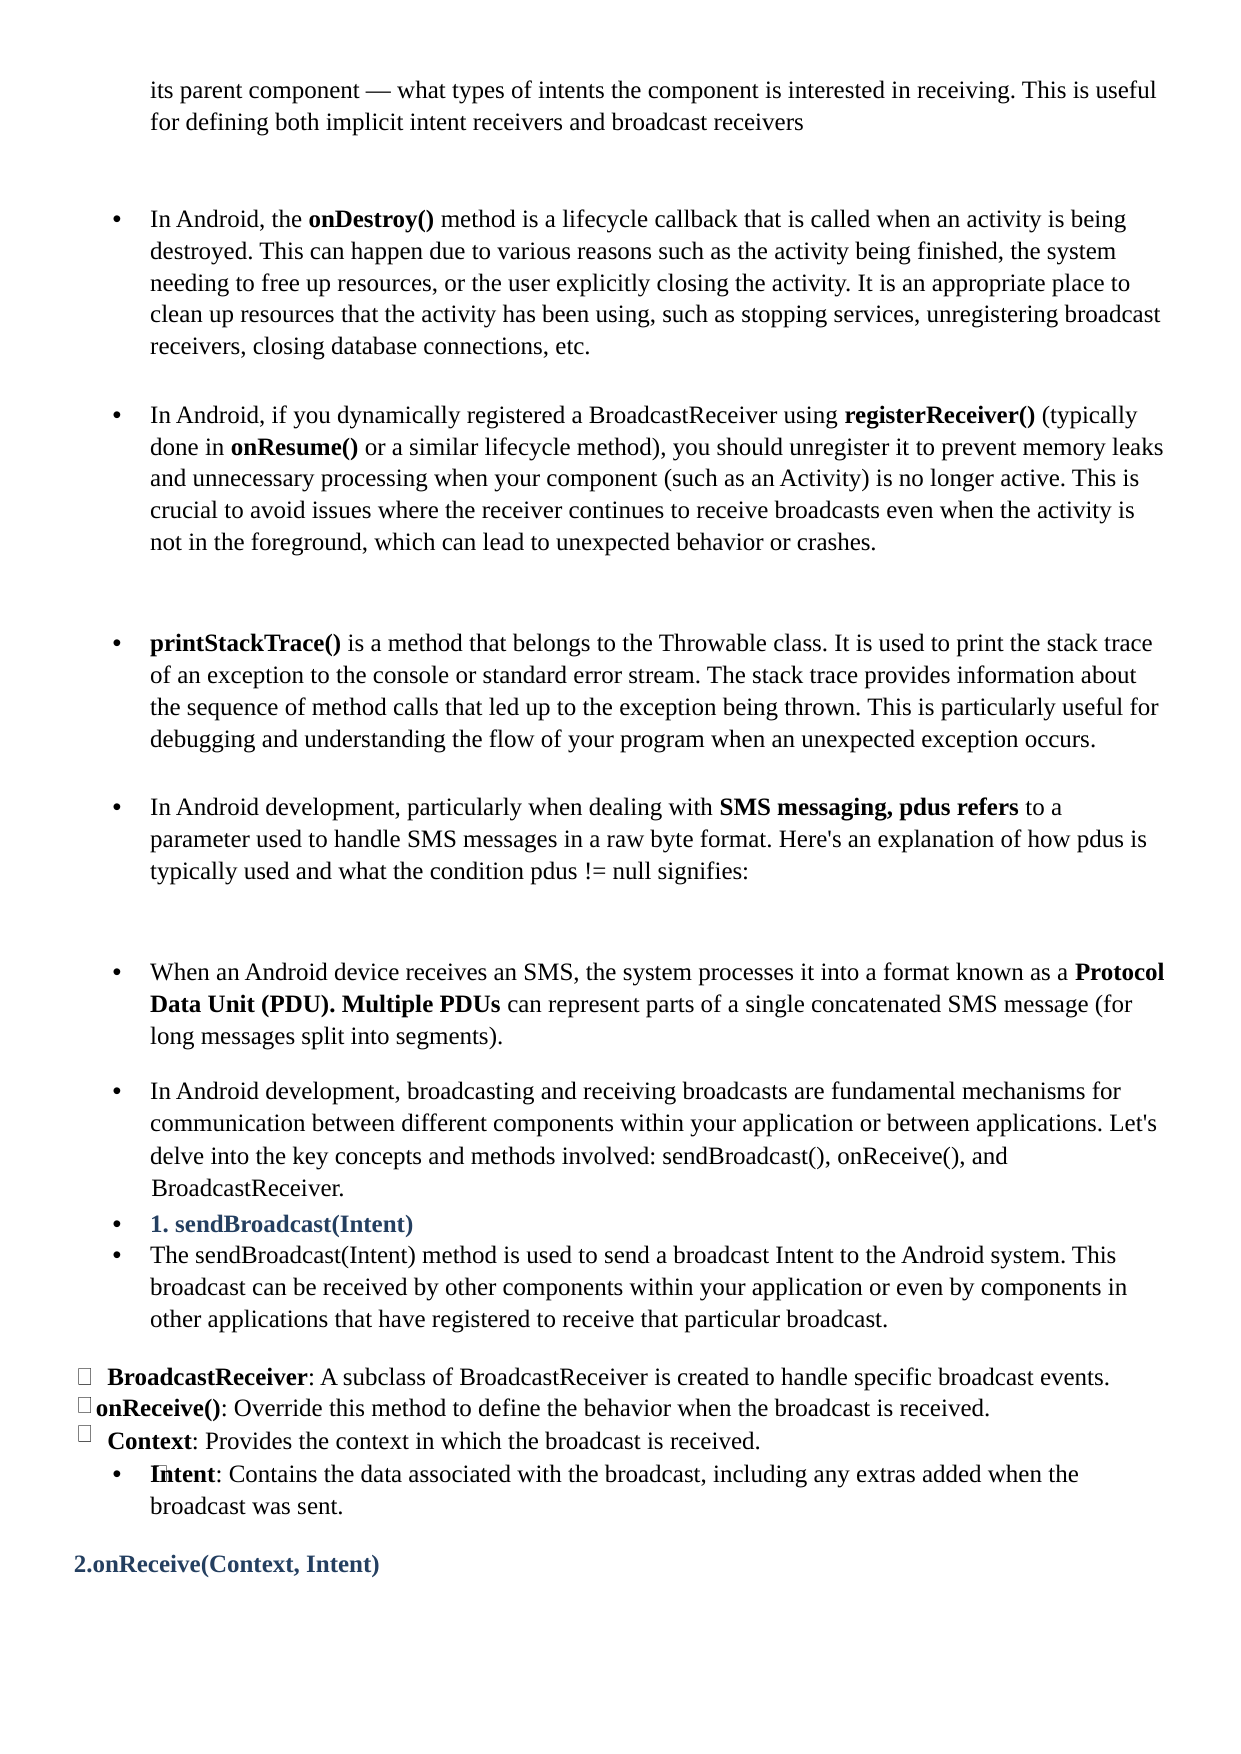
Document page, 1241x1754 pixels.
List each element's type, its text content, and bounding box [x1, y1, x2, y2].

text delve into the key concepts and methods involved: sendBroadcast(), onReceive(), and BroadcastReceiver. [150, 1141, 1165, 1202]
list The sendBroadcast(Intent) method is used to send a broadcast Intent to the Android system. This broadcast can be received by other components within your application or even by components in other applications that have registered to receive that particular broadcast. [112, 1240, 1165, 1332]
text BroadcastReceiver: A subclass of BroadcastReceiver is created to handle specific broadcast events. onReceive(): Override this method to define the behavior when the broadcast is received. [94, 1362, 1165, 1422]
text Context: Provides the context in which the broadcast is received. [94, 1426, 1165, 1455]
list In Android, if you dynamically registered a BroadcastReceiver using registerReceiver() (typically done in onResume() or a similar lifecycle method), you should unregister it to prevent memory leaks and unnecessary processing when your component (such as an Activity) is no longer active. This is crucial to avoid issues where the receiver continues to receive broadcasts even when the activity is not in the foreground, which can lead to unexpected behavior or crashes. [112, 399, 1165, 556]
list When an Android device receives an SMS, the system processes it into a format known as a Protocol Data Unit (PDU). Multiple PDUs can represent parts of a single concatenated SMS message (for long messages split into segments). [112, 957, 1165, 1050]
list In Android development, particularly when dealing with SMS messaging, pdus refers to a parameter used to handle SMS messages in a raw byte format. Here's an explanation of how pdus is typically used and what the condition pdus != null signifies: [112, 792, 1165, 885]
picture [75, 1361, 114, 1447]
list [112, 75, 1165, 136]
text 2.onReceive(Context, Intent) [73, 1549, 1165, 1578]
list printStackTrace() is a method that belongs to the Throwable class. It is used to print the stack trace of an exception to the console or standard error stream. The stack trace provides information about the sequence of method calls that led up to the exception being thrown. This is particularly useful for debugging and understanding the flow of your program when an unexpected exception occurs. [112, 628, 1165, 752]
list In Android, the onDestroy() method is a lifecycle callback that is called when an activity is being destroyed. This can happen due to various reasons such as the activity being finished, the system needing to free up resources, or the user explicitly closing the activity. It is an appropriate place to clean up resources that the activity has been using, such as stopping services, unregistering broadcast receivers, closing database connections, etc. [112, 204, 1165, 360]
list Intent: Contains the data associated with the broadcast, including any extras added when the broadcast was sent. [112, 1459, 1165, 1520]
list In Android development, broadcasting and receiving broadcasts are fundamental mechanisms for communication between different components within your application or between applications. Let's [112, 1076, 1165, 1137]
list 1. sendBroadcast(Intent) [112, 1209, 1165, 1237]
